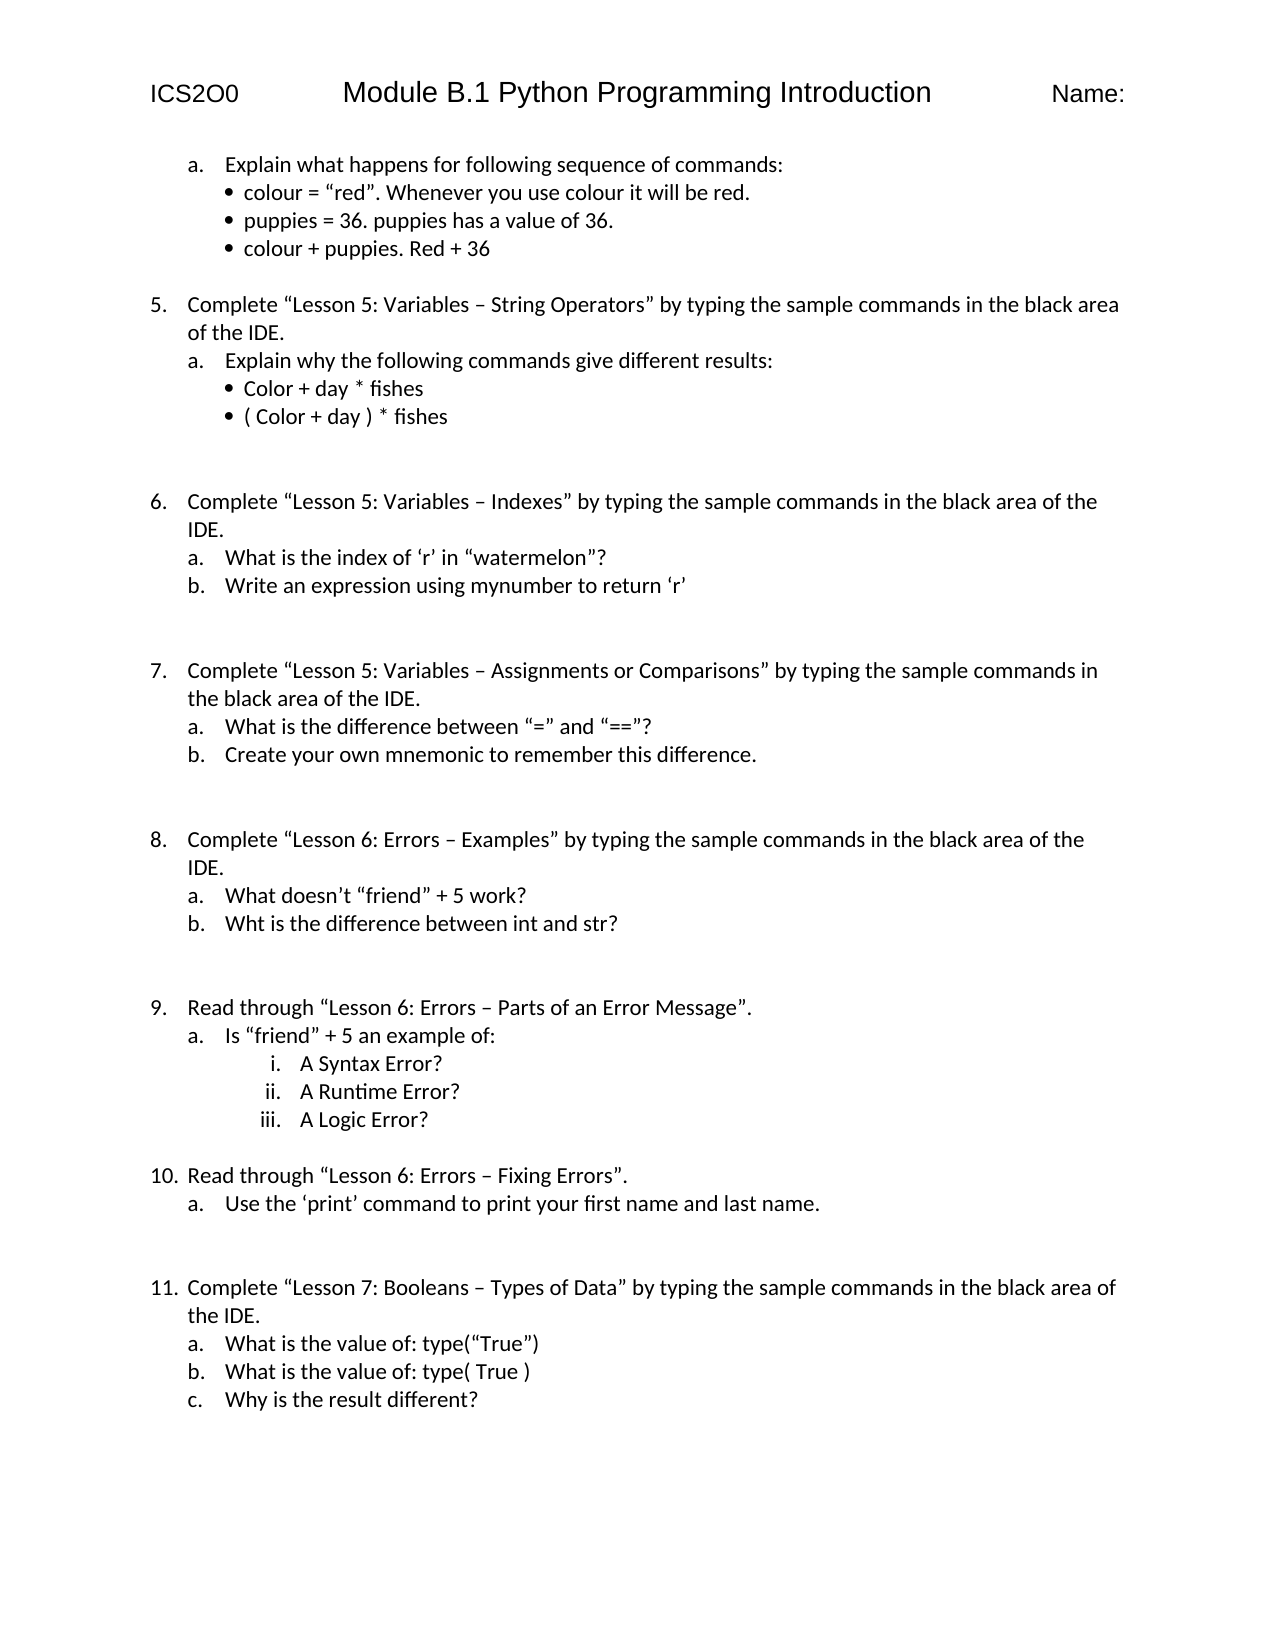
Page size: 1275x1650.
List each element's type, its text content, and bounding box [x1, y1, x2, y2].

list Use the ‘print’ command to print your first name and last name. [187, 1189, 1125, 1217]
list Complete “Lesson 5: Variables – String Operators” by typing the sample commands in the black area of the IDE. [150, 290, 1125, 346]
list Color + day * fishes [225, 374, 1125, 402]
list What is the value of: type( True ) [187, 1357, 1125, 1385]
list A Logic Error? [281, 1105, 1125, 1133]
list Wht is the difference between int and str? [187, 909, 1125, 937]
list A Runtime Error? [281, 1077, 1125, 1105]
list Why is the result different? [187, 1385, 1125, 1413]
list colour = “red”. Whenever you use colour it will be red. [225, 178, 1125, 206]
list Read through “Lesson 6: Errors – Fixing Errors”. [150, 1161, 1125, 1189]
list What is the value of: type(“True”) [187, 1329, 1125, 1357]
list Explain why the following commands give different results: [187, 346, 1125, 374]
list Write an expression using mynumber to return ‘r’ [187, 571, 1125, 656]
list Create your own mnemonic to remember this difference. [187, 740, 1125, 797]
list Is “friend” + 5 an example of: [187, 1021, 1125, 1049]
list Complete “Lesson 7: Booleans – Types of Data” by typing the sample commands in the black area of the IDE. [150, 1273, 1125, 1329]
list puppies = 36. puppies has a value of 36. [225, 206, 1125, 234]
list Read through “Lesson 6: Errors – Parts of an Error Message”. [150, 993, 1125, 1021]
list Complete “Lesson 6: Errors – Examples” by typing the sample commands in the black area of the IDE. [150, 825, 1125, 881]
list What is the difference between “=” and “==”? [187, 712, 1125, 740]
list A Syntax Error? [281, 1049, 1125, 1077]
list colour + puppies. Red + 36 [225, 234, 1125, 262]
list What doesn’t “friend” + 5 work? [187, 881, 1125, 909]
list Complete “Lesson 5: Variables – Assignments or Comparisons” by typing the sample commands in the black area of the IDE. [150, 656, 1125, 712]
list Complete “Lesson 5: Variables – Indexes” by typing the sample commands in the black area of the IDE. [150, 487, 1125, 543]
list ( Color + day ) * fishes [225, 402, 1125, 487]
list What is the index of ‘r’ in “watermelon”? [187, 543, 1125, 571]
list Explain what happens for following sequence of commands: [187, 150, 1125, 178]
